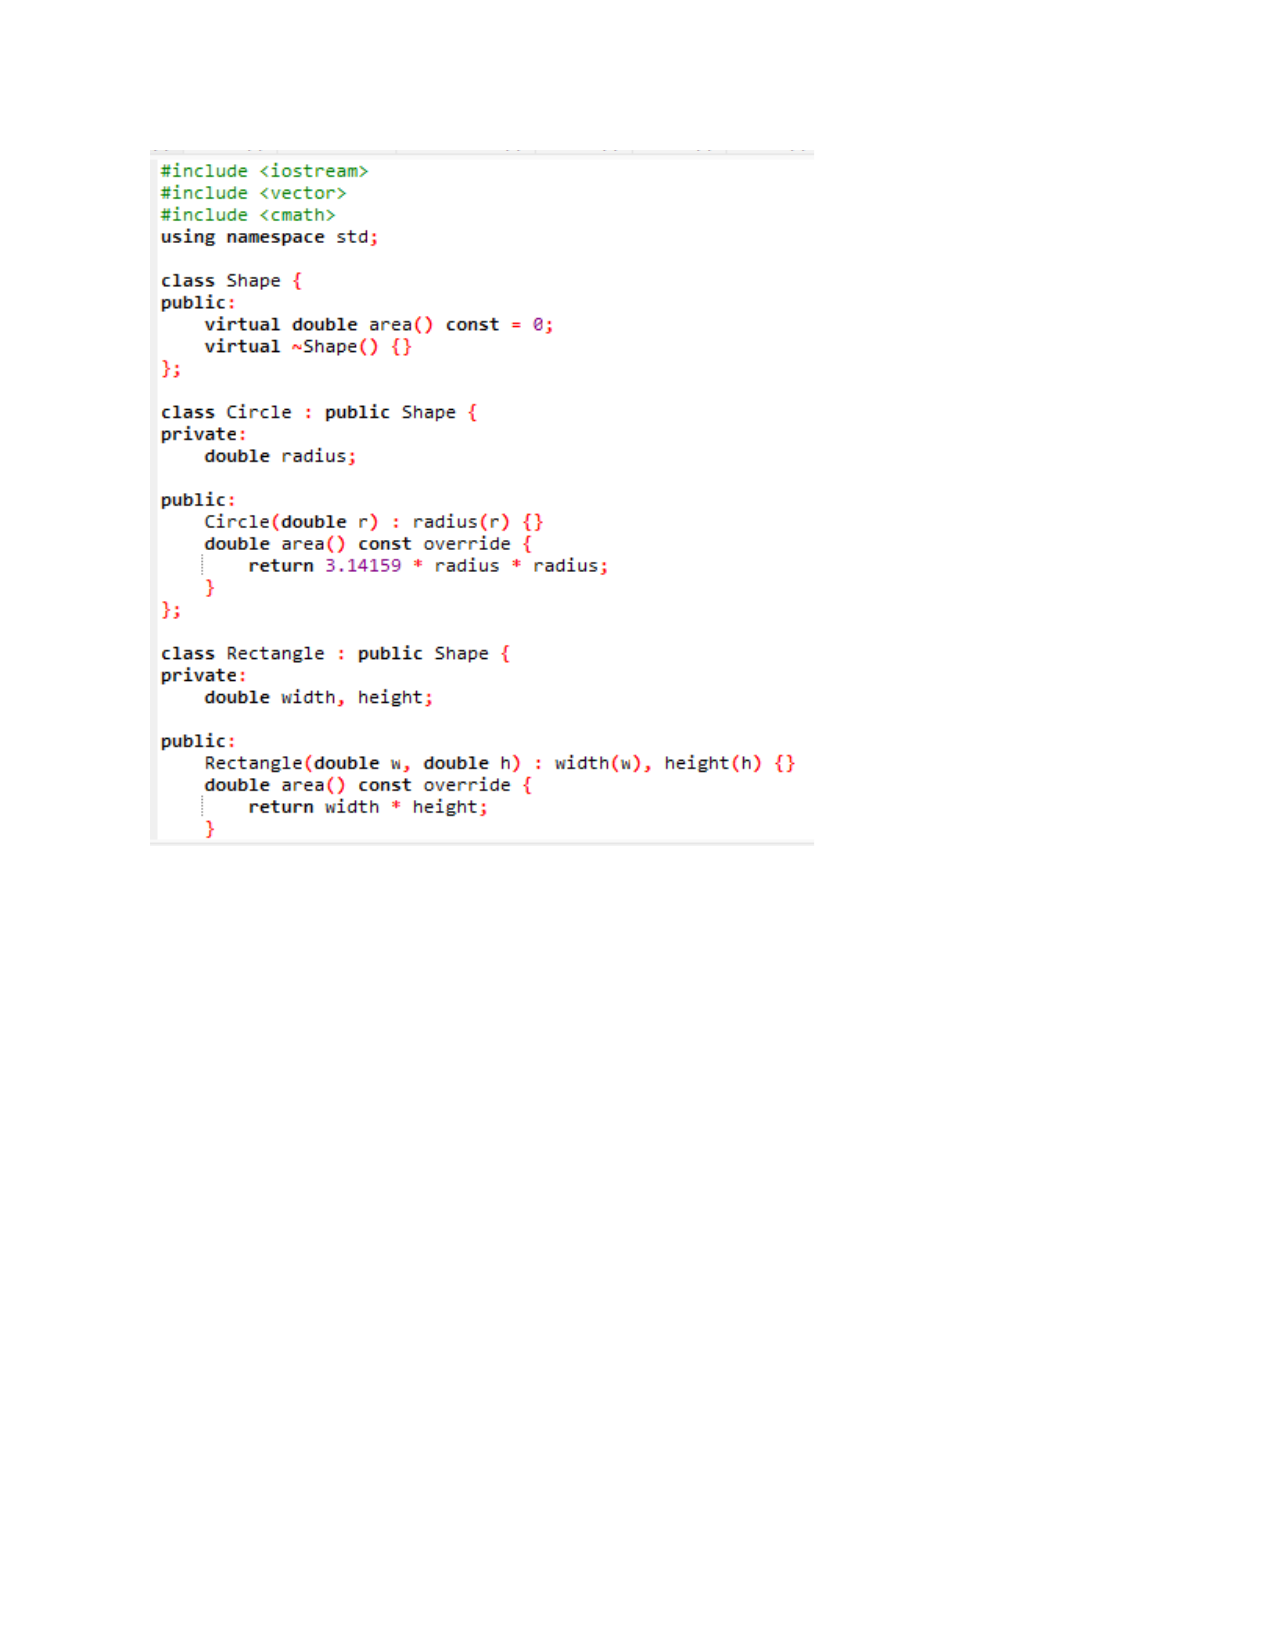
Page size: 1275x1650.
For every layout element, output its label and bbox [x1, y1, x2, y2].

picture [150, 150, 815, 846]
